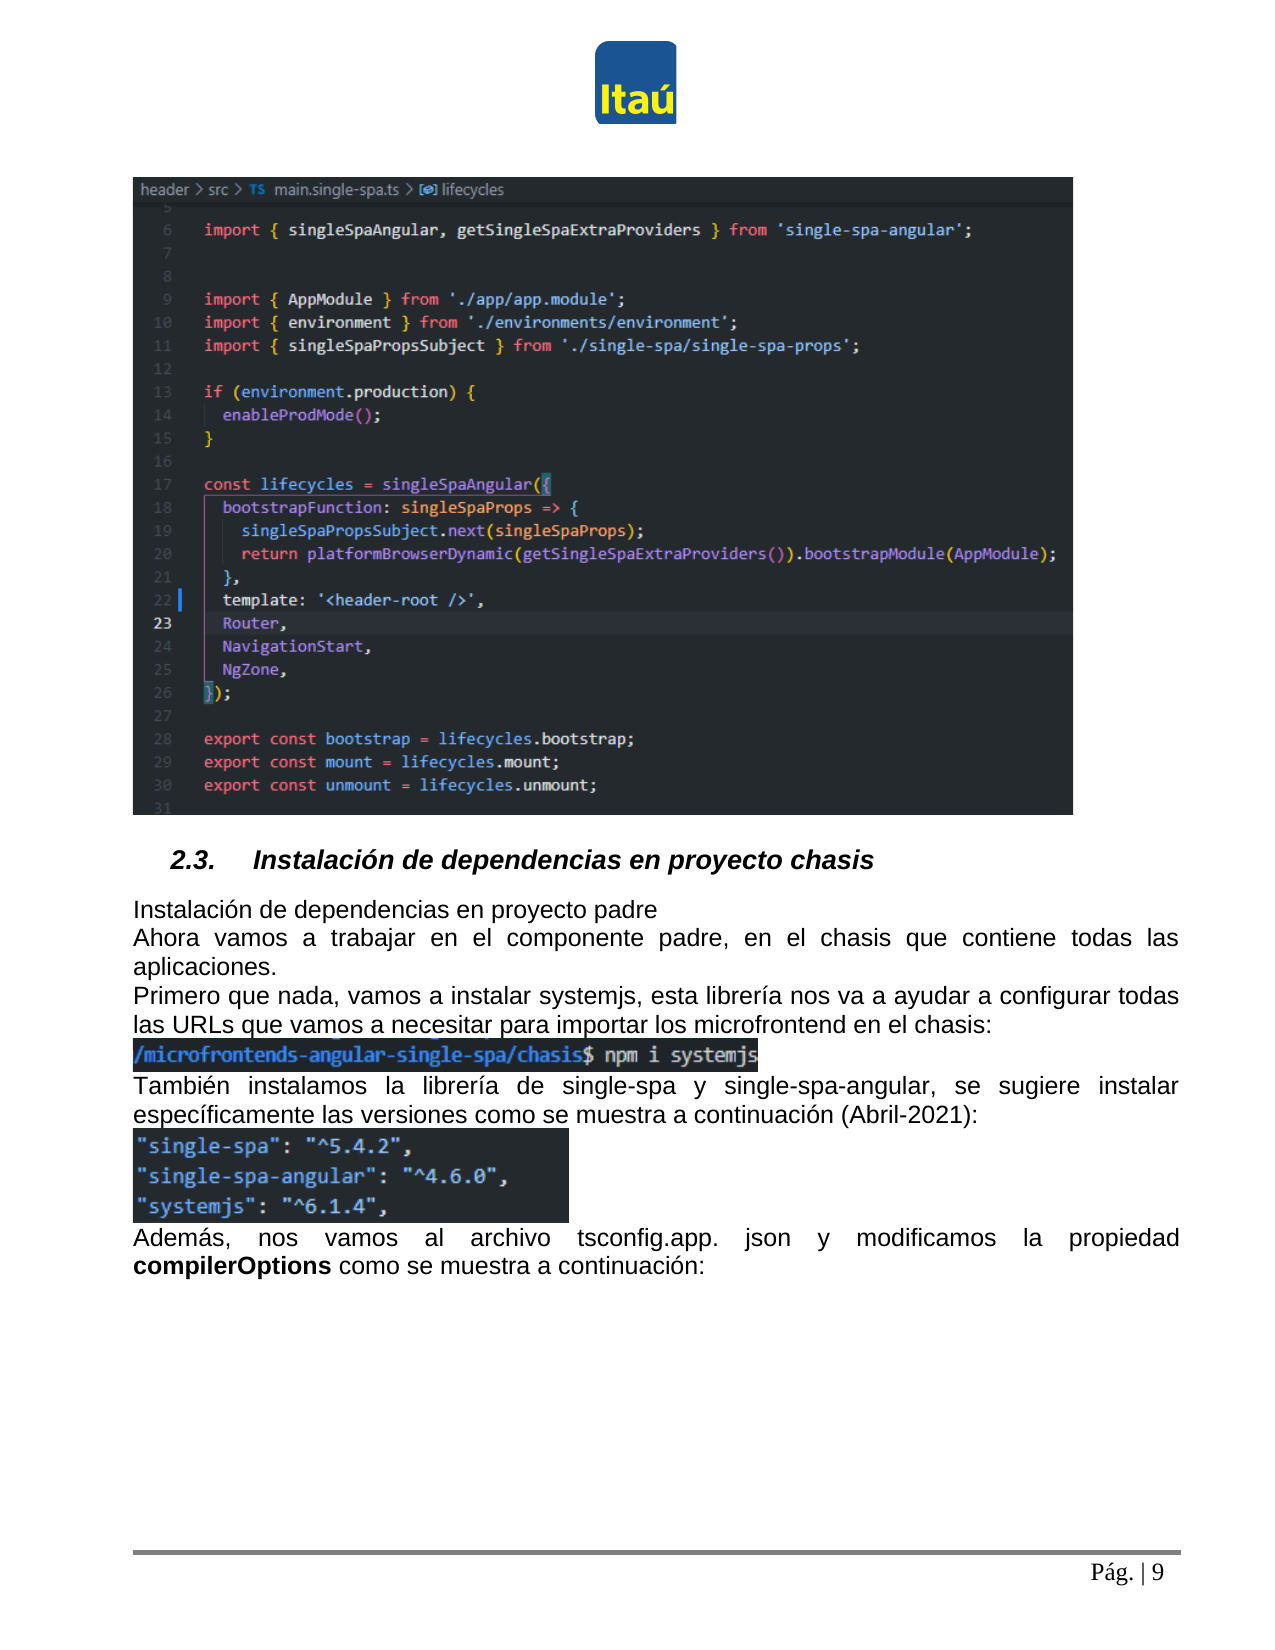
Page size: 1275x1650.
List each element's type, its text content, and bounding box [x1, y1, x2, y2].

text También instalamos la librería de single-spa y single-spa-angular, se sugiere instalar específicamente las versiones como se muestra a continuación (Abril-2021): [133, 1071, 1181, 1129]
text Ahora vamos a trabajar en el componente padre, en el chasis que contiene todas las aplicaciones. [133, 923, 1181, 981]
picture [132, 177, 1074, 815]
text Primero que nada, vamos a instalar systemjs, esta librería nos va a ayudar a configurar todas las URLs que vamos a necesitar para importar los microfrontend en el chasis: [133, 981, 1181, 1038]
text Instalación de dependencias en proyecto padre [133, 895, 1181, 923]
text Además, nos vamos al archivo tsconfig.app. json y modificamos la propiedad compilerOptions como se muestra a continuación: [133, 1222, 1181, 1280]
picture [595, 41, 677, 124]
list Instalación de dependencias en proyecto chasis [170, 844, 1181, 876]
picture [132, 1038, 758, 1072]
picture [132, 1128, 569, 1223]
